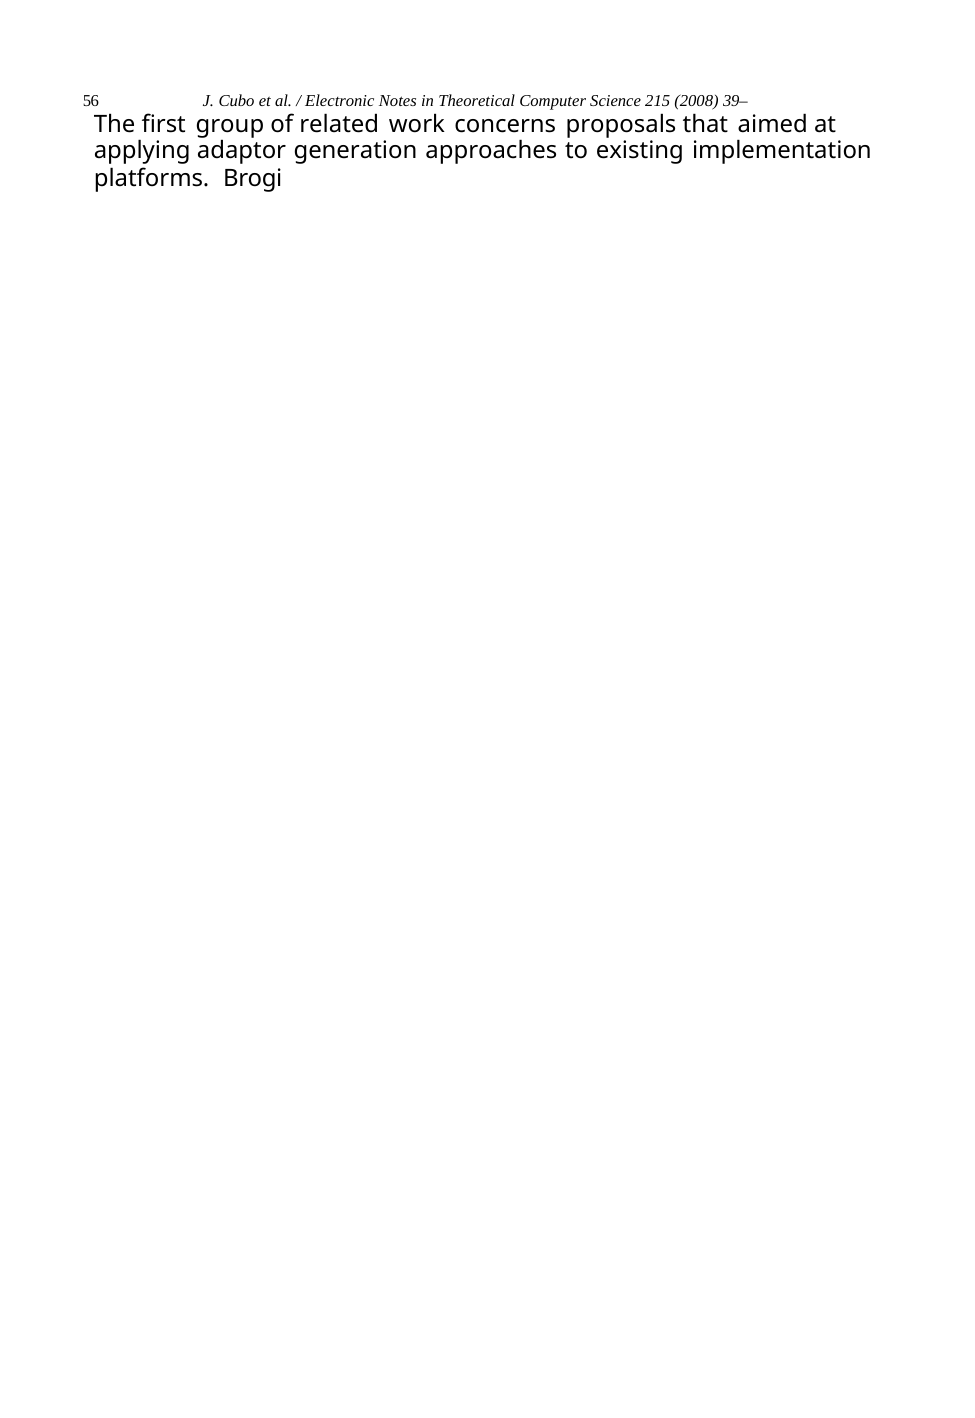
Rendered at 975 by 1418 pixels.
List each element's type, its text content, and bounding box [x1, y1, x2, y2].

text The first group of related work concerns proposals that aimed at applying adaptor generation approaches to existing implementation platforms. Brogi [93, 110, 925, 194]
